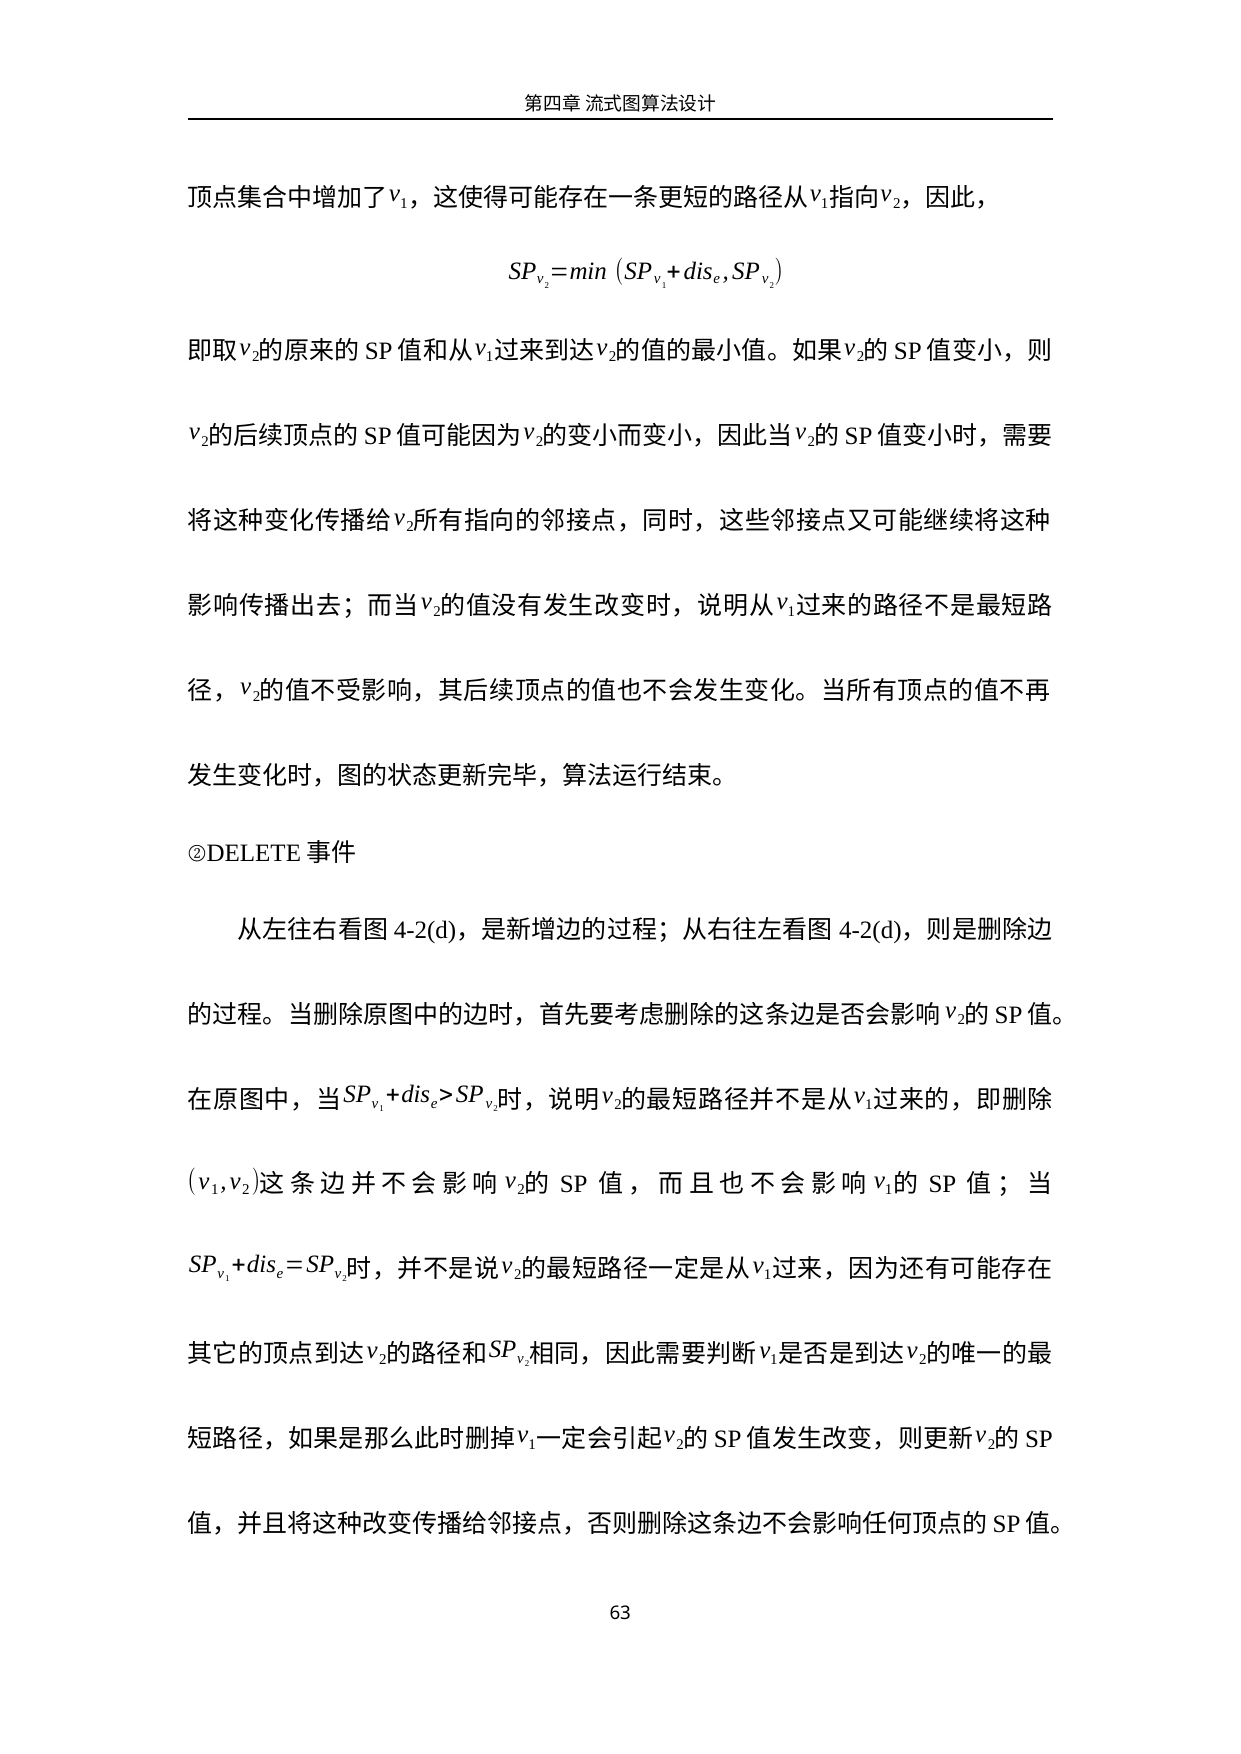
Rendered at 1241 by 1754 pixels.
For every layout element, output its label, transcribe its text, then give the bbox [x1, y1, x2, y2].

text ②DELETE事件 [187, 816, 1053, 884]
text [187, 162, 1053, 229]
text 从左往右看图4-2(d)，是新增边的过程；从右往左看图4-2(d)，则是删除边的过程。当删除原图中的边时，首先要考虑删除的这条边是否会影响的SP值。在原图中，当时，说明的最短路径并不是从过来的，即删除这条边并不会影响的SP值，而且也不会影响的SP值；当时，并不是说的最短路径一定是从过来，因为还有可能存在其它的顶点到达的路径和相同，因此需要判断是否是到达的唯一的最短路径，如果是那么此时删掉一定会引起的SP值发生改变，则更新的SP值，并且将这种改变传播给邻接点，否则删除这条边不会影响任何顶点的SP值。 [187, 893, 1053, 1556]
text 即取的原来的SP值和从过来到达的值的最小值。如果的SP值变小，则的后续顶点的SP值可能因为的变小而变小，因此当的SP值变小时，需要将这种变化传播给所有指向的邻接点，同时，这些邻接点又可能继续将这种影响传播出去；而当的值没有发生改变时，说明从过来的路径不是最短路径，的值不受影响，其后续顶点的值也不会发生变化。当所有顶点的值不再发生变化时，图的状态更新完毕，算法运行结束。 [187, 315, 1053, 807]
